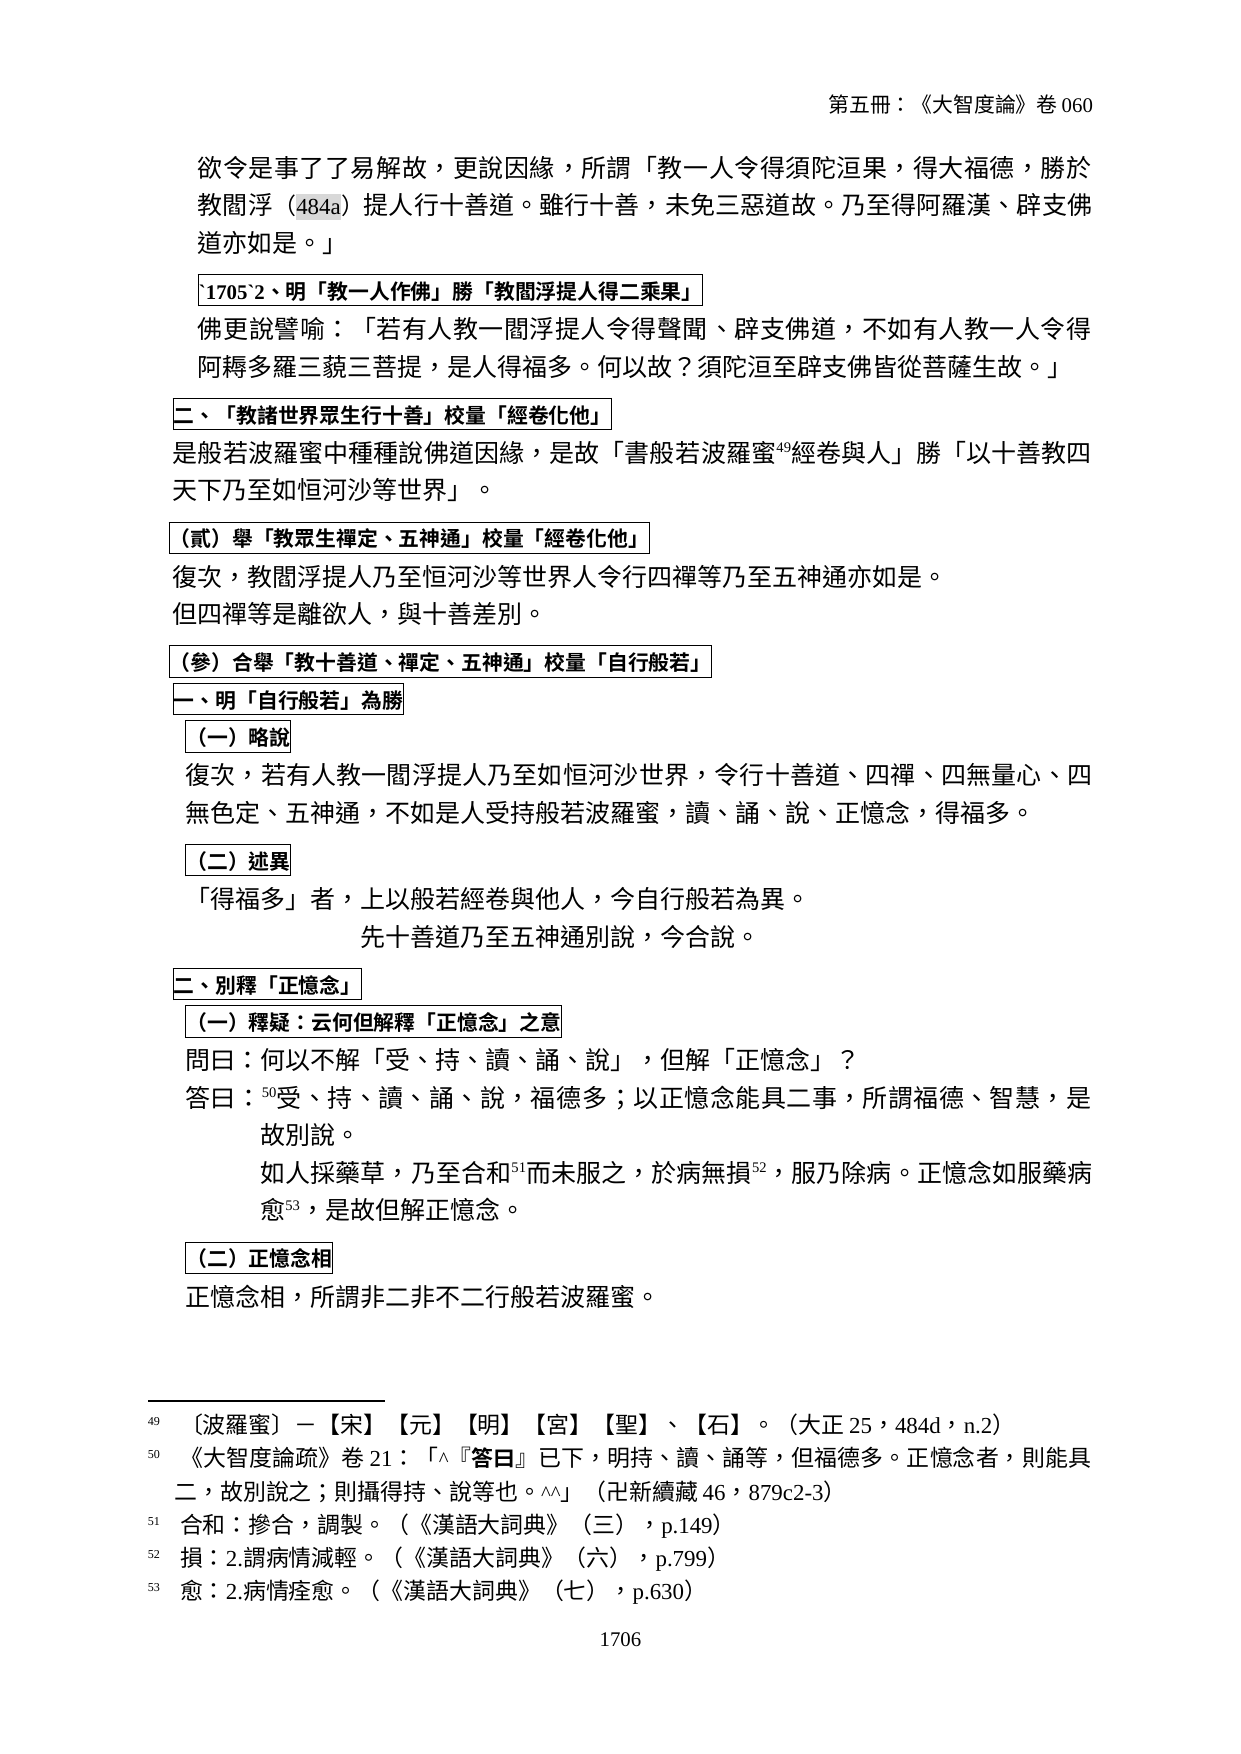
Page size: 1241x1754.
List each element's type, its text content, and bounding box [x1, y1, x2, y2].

text （一）釋疑：云何但解釋「正憶念」之意 [185, 1003, 1092, 1040]
text 先十善道乃至五神通別說，今合說。 [360, 916, 1092, 954]
text `1705`2、明「教一人作佛」勝「教閻浮提人得二乘果」 [198, 271, 1092, 309]
text 問曰：何以不解「受、持、讀、誦、說」，但解「正憶念」？ [185, 1040, 1092, 1078]
text （貳）舉「教眾生禪定、五神通」校量「經卷化他」 [148, 519, 1092, 556]
text （二）述異 [185, 841, 1092, 879]
text （一）略說 [185, 718, 1092, 755]
text 「得福多」者，上以般若經卷與他人，今自行般若為異。 [185, 879, 1092, 916]
text 佛更說譬喻：「若有人教一閻浮提人令得聲聞、辟支佛道，不如有人教一人令得阿耨多羅三藐三菩提，是人得福多。何以故？須陀洹至辟支佛皆從菩薩生故。」 [198, 309, 1092, 384]
text 二、別釋「正憶念」 [173, 965, 1092, 1003]
text 正憶念相，所謂非二非不二行般若波羅蜜。 [185, 1276, 1092, 1314]
text 但四禪等是離欲人，與十善差別。 [173, 594, 1092, 631]
text 欲令是事了了易解故，更說因緣，所謂「教一人令得須陀洹果，得大福德，勝於教閻浮（）提人行十善道。雖行十善，未免三惡道故。乃至得阿羅漢、辟支佛道亦如是。」 [198, 148, 1092, 260]
text 復次，若有人教一閻浮提人乃至如恒河沙世界，令行十善道、四禪、四無量心、四無色定、五神通，不如是人受持般若波羅蜜，讀、誦、說、正憶念，得福多。 [185, 755, 1092, 830]
text （參）合舉「教十善道、禪定、五神通」校量「自行般若」 [148, 643, 1092, 680]
text 二、「教諸世界眾生行十善」校量「經卷化他」 [173, 395, 1092, 433]
text 一、明「自行般若」為勝 [173, 680, 1092, 718]
text 答曰：受、持、讀、誦、說，福德多；以正憶念能具二事，所謂福德、智慧，是故別說。 [185, 1078, 1092, 1153]
text 復次，教閻浮提人乃至恒河沙等世界人令行四禪等乃至五神通亦如是。 [173, 556, 1092, 594]
text 是般若波羅蜜中種種說佛道因緣，是故「書般若波羅蜜經卷與人」勝「以十善教四天下乃至如恒河沙等世界」。 [173, 433, 1092, 508]
text 如人採藥草，乃至合和而未服之，於病無損，服乃除病。正憶念如服藥病愈，是故但解正憶念。 [260, 1153, 1092, 1228]
text （二）正憶念相 [185, 1239, 1092, 1276]
